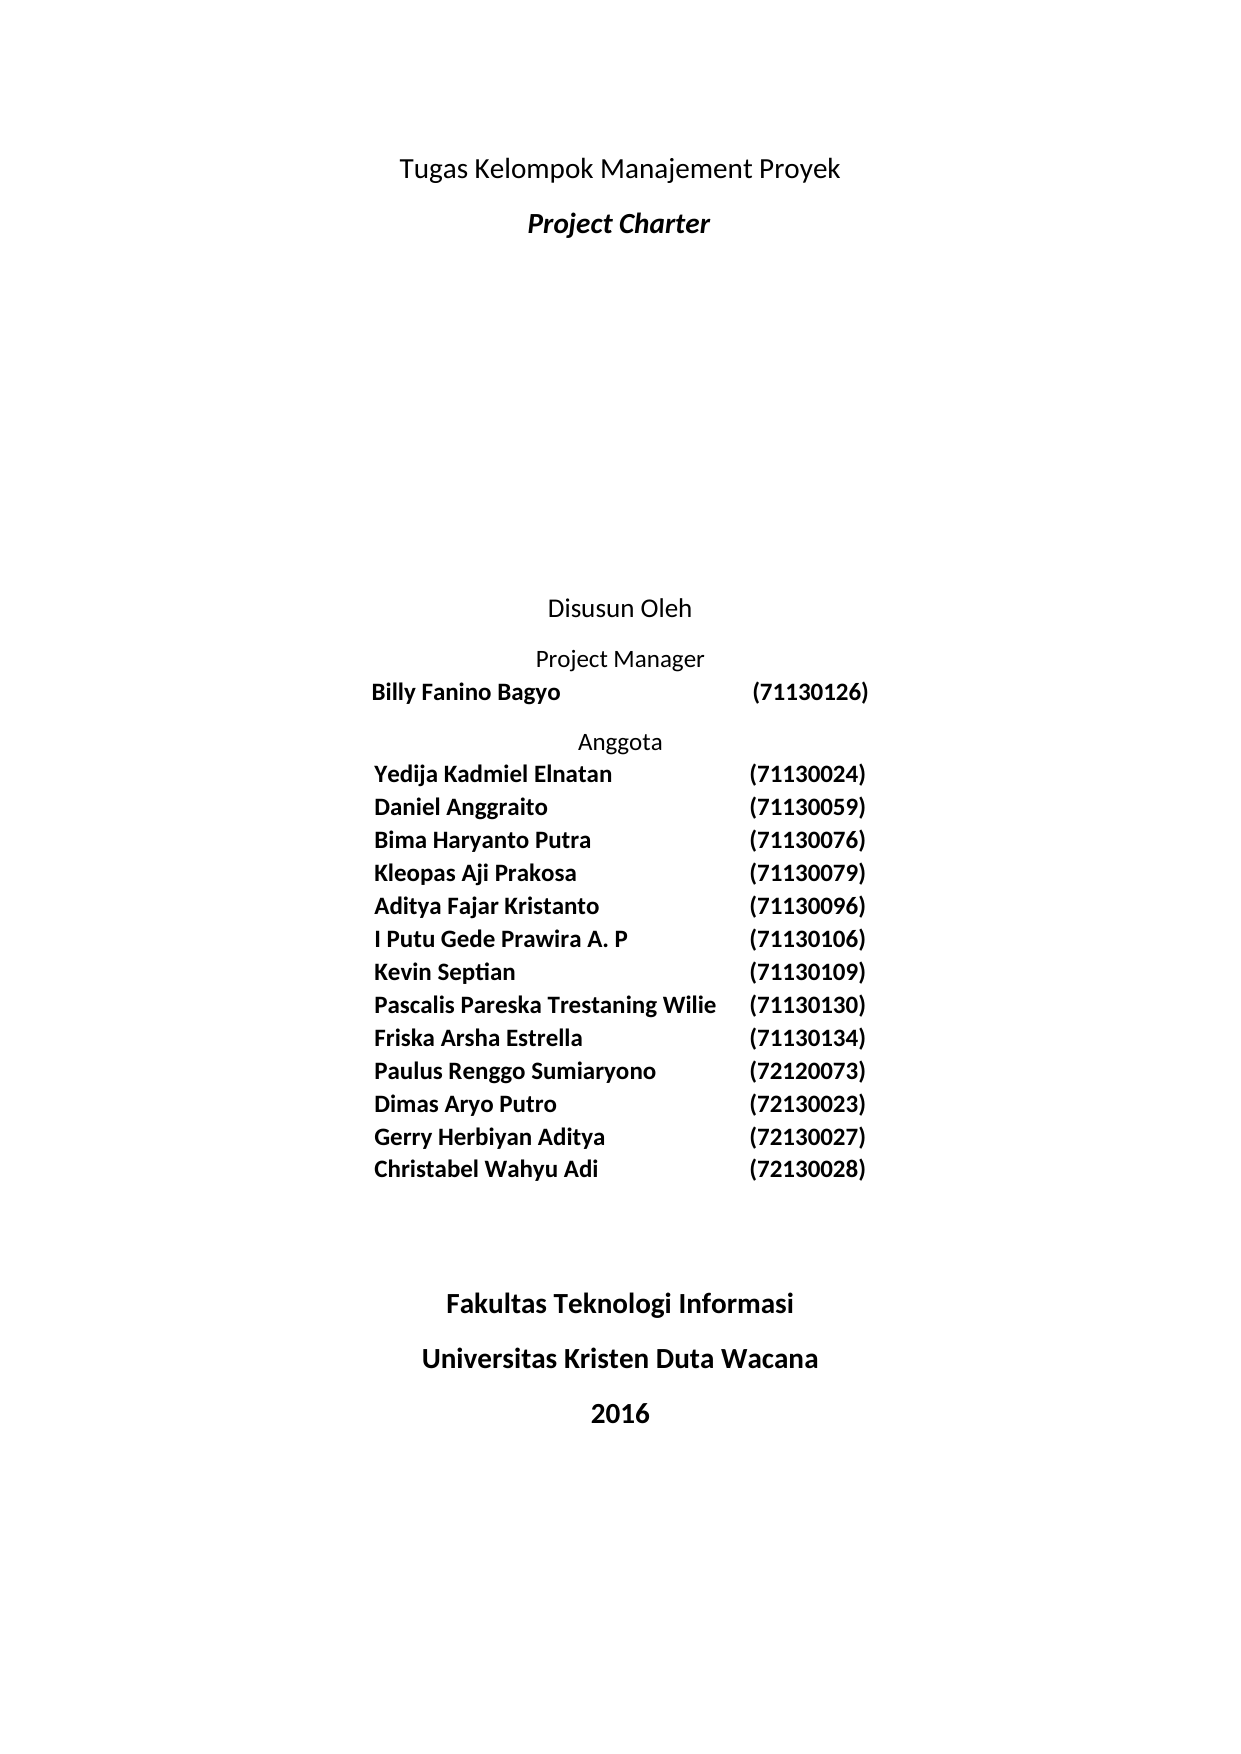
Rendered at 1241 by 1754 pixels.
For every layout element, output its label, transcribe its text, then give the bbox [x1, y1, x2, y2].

text Project Charter [150, 205, 1090, 241]
text Universitas Kristen Duta Wacana [150, 1341, 1090, 1376]
text Project Manager Billy Fanino Bagyo (71130126) [150, 643, 1090, 707]
text Disusun Oleh [150, 591, 1090, 624]
text Anggota Yedija Kadmiel Elnatan (71130024) Daniel Anggraito (71130059) Bima Haryanto Putra (71130076) Kleopas Aji Prakosa (71130079) Aditya Fajar Kristanto (71130096) I Putu Gede Prawira A. P (71130106) Kevin Septian (71130109) Pascalis Pareska Trestaning Wilie (71130130) Friska Arsha Estrella (71130134) Paulus Renggo Sumiaryono (72120073) Dimas Aryo Putro (72130023) Gerry Herbiyan Aditya (72130027) Christabel Wahyu Adi (72130028) [150, 726, 1090, 1214]
text Tugas Kelompok Manajement Proyek [150, 150, 1090, 186]
text 2016 [150, 1396, 1090, 1431]
text Fakultas Teknologi Informasi [150, 1285, 1090, 1321]
